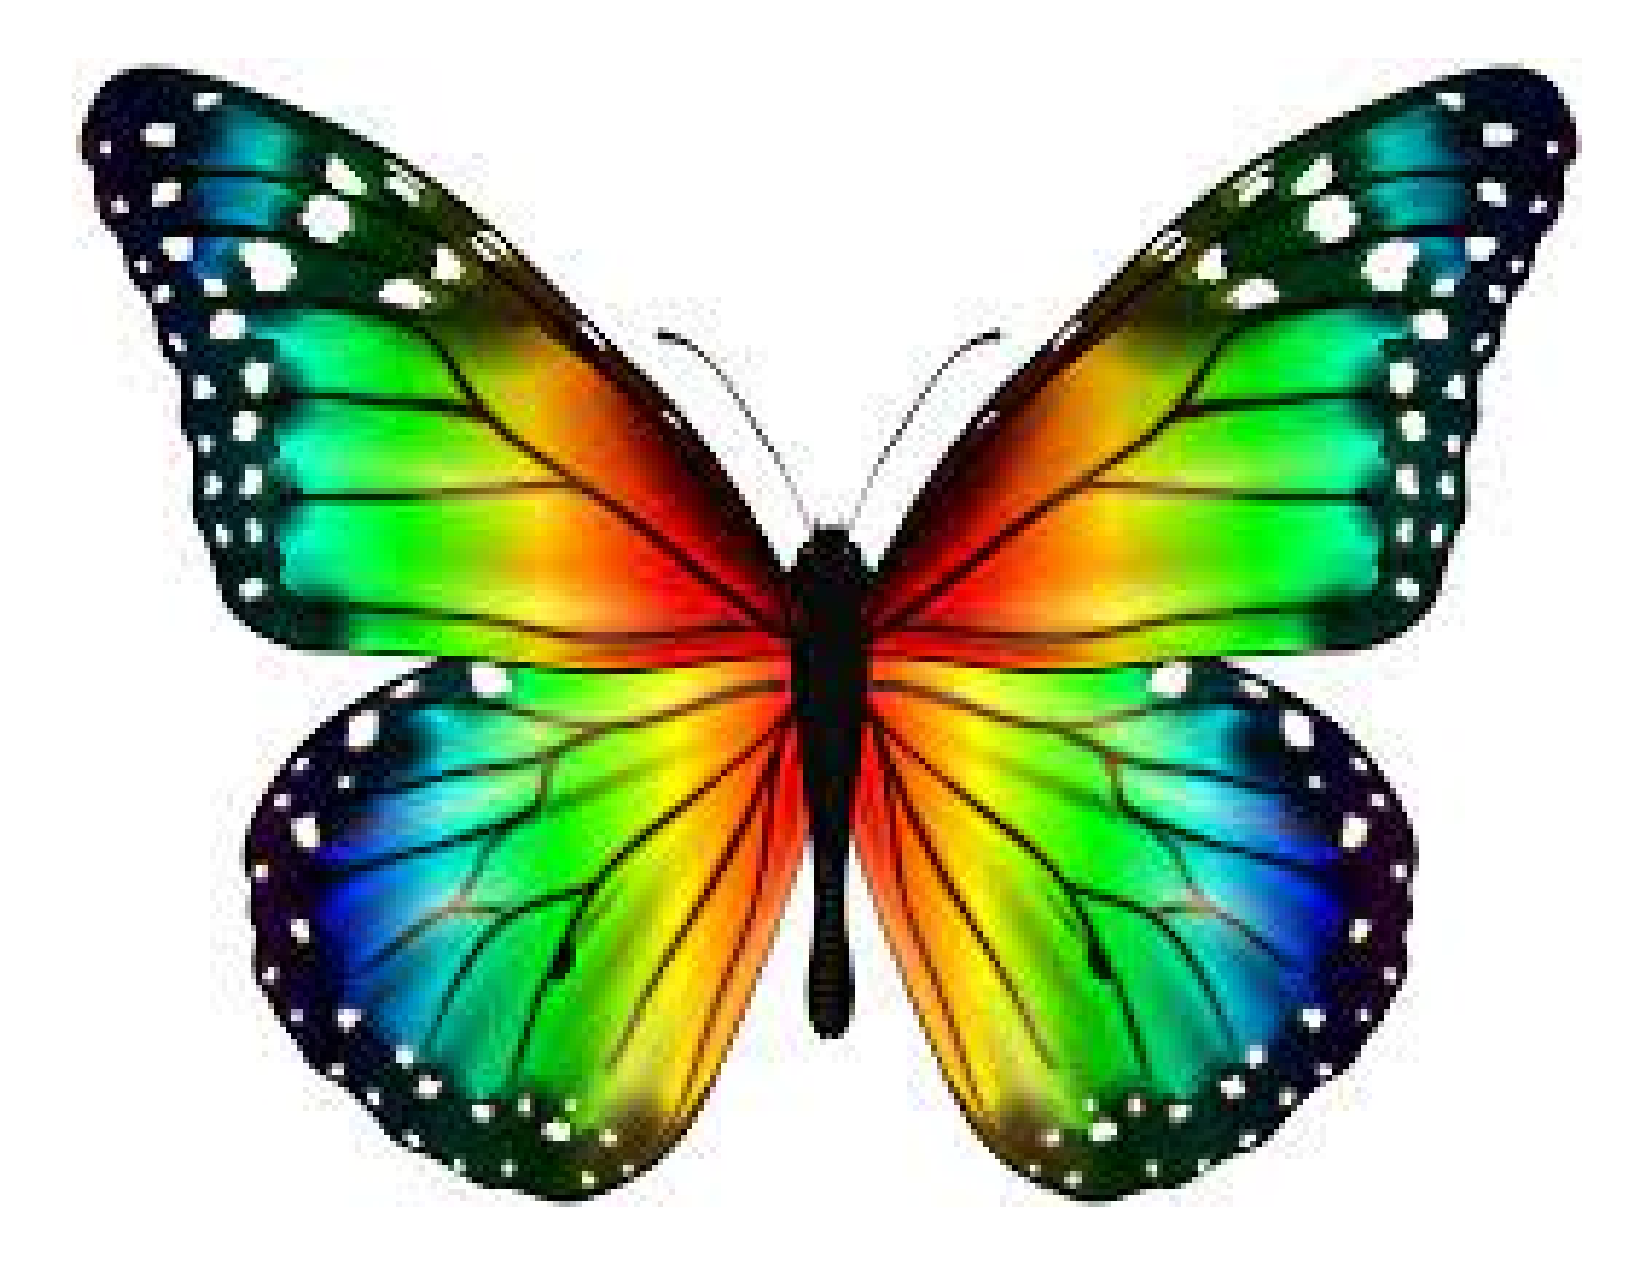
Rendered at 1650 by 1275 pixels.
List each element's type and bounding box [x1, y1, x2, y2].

picture [71, 58, 1583, 1208]
